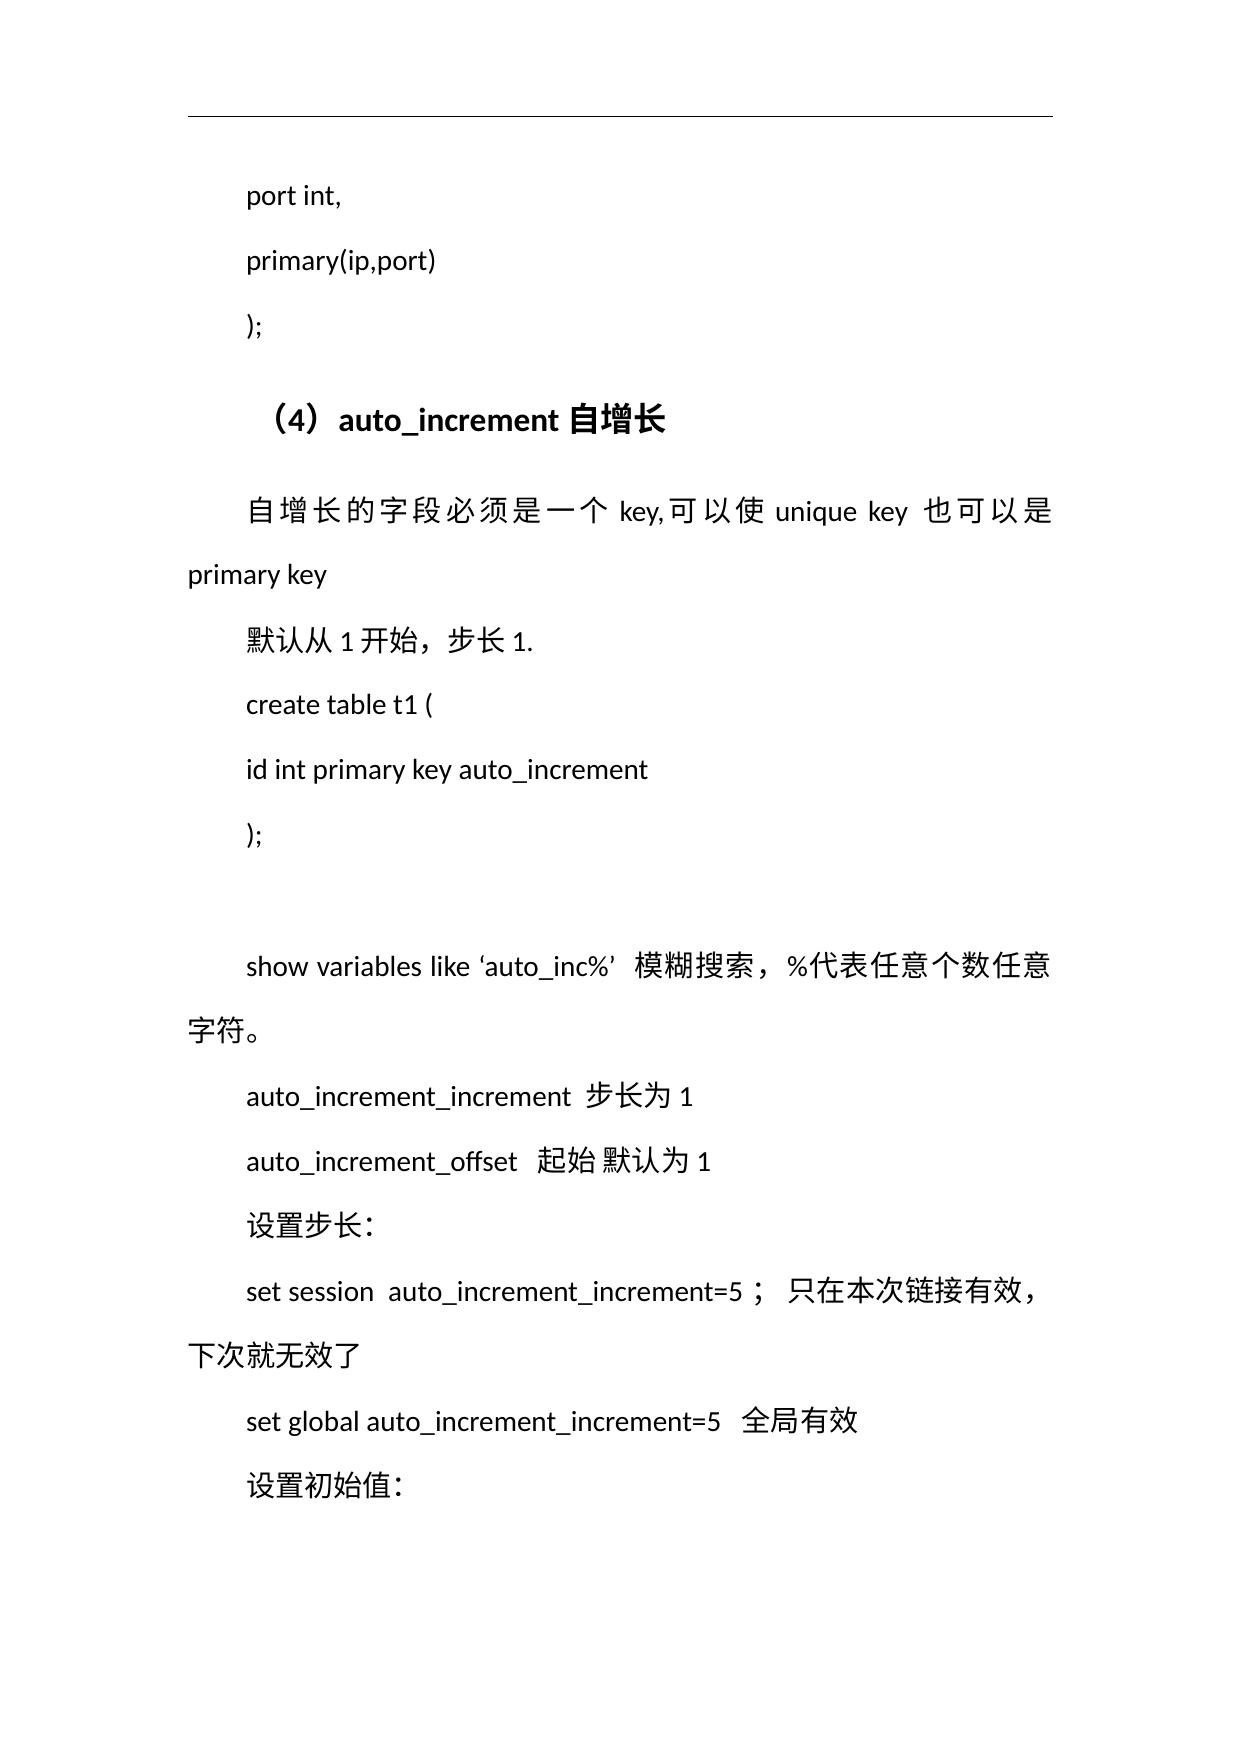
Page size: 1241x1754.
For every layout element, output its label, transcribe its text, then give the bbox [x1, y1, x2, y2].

text port int, [187, 162, 1053, 227]
text create table t1 ( [187, 671, 1053, 736]
text show variables like ‘auto_inc%’ 模糊搜索，%代表任意个数任意字符。 [187, 931, 1053, 1061]
text 设置初始值： [187, 1451, 1053, 1516]
text auto_increment_offset 起始 默认为1 [187, 1126, 1053, 1191]
text 默认从1开始，步长1. [187, 606, 1053, 671]
subtitle （4）auto_increment 自增长 [187, 384, 1053, 449]
text ); [187, 801, 1053, 866]
text ); [187, 292, 1053, 357]
text set global auto_increment_increment=5 全局有效 [187, 1386, 1053, 1451]
text auto_increment_increment 步长为1 [187, 1061, 1053, 1126]
text primary(ip,port) [187, 227, 1053, 292]
text set session auto_increment_increment=5 ； 只在本次链接有效，下次就无效了 [187, 1256, 1053, 1386]
text id int primary key auto_increment [187, 736, 1053, 801]
text 自增长的字段必须是一个key,可以使unique key 也可以是primary key [187, 476, 1053, 606]
text 设置步长： [187, 1191, 1053, 1256]
